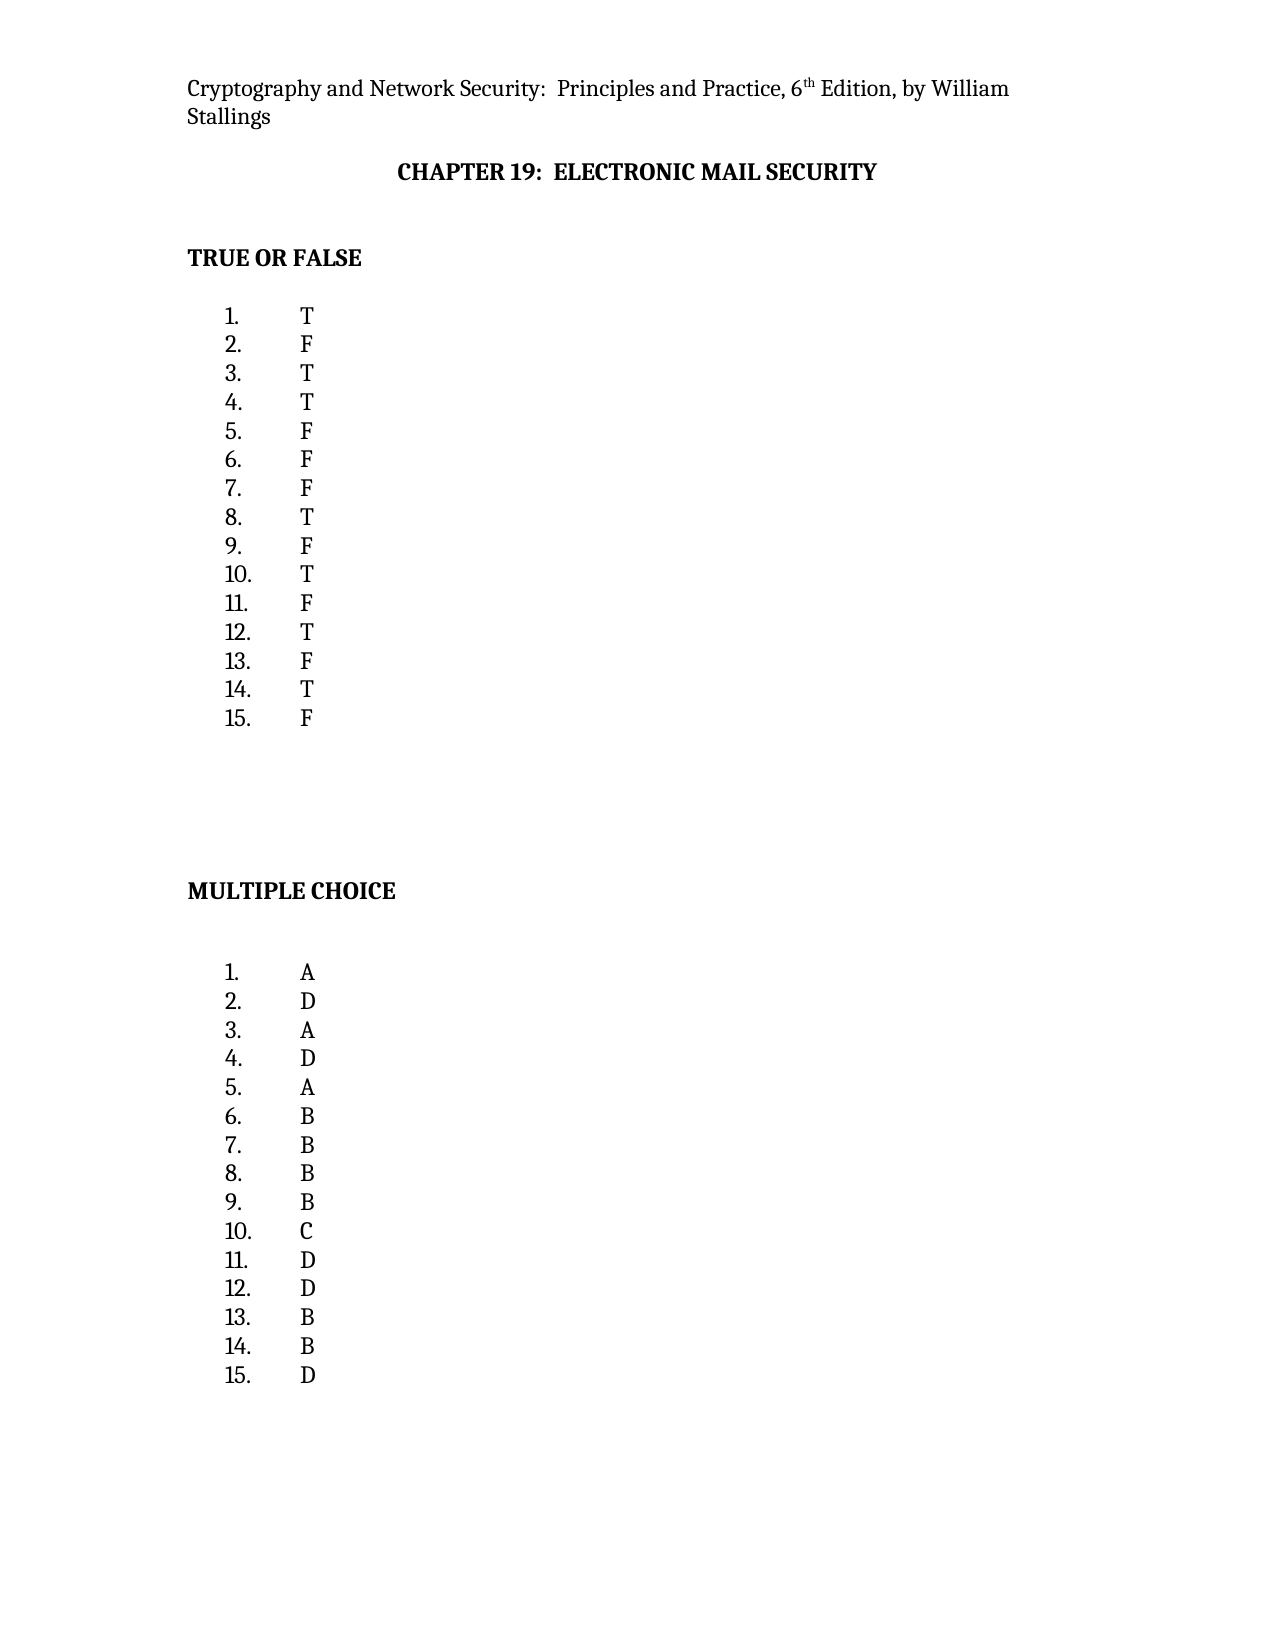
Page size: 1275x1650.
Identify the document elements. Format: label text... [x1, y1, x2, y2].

list D [225, 1274, 1087, 1303]
list F [225, 647, 1087, 675]
list B [225, 1131, 1087, 1159]
list F [225, 417, 1087, 445]
list D [225, 1361, 1087, 1389]
list F [225, 474, 1087, 503]
list T [225, 302, 1087, 330]
list T [225, 618, 1087, 647]
list T [225, 388, 1087, 417]
text MULTIPLE CHOICE [187, 877, 1087, 905]
text TRUE OR FALSE [187, 244, 1087, 273]
list F [225, 704, 1087, 733]
list A [225, 958, 1087, 987]
list D [225, 1044, 1087, 1073]
list C [225, 1217, 1087, 1246]
list A [225, 1073, 1087, 1102]
text Chapter 19: Electronic Mail Security [187, 158, 1087, 187]
list T [225, 560, 1087, 589]
list B [225, 1159, 1087, 1188]
list D [225, 987, 1087, 1016]
list T [225, 675, 1087, 704]
list B [225, 1303, 1087, 1332]
list B [225, 1332, 1087, 1361]
list B [225, 1102, 1087, 1131]
list F [225, 589, 1087, 618]
list F [225, 330, 1087, 359]
list D [225, 1246, 1087, 1274]
list T [225, 503, 1087, 532]
list T [225, 359, 1087, 388]
list B [225, 1188, 1087, 1217]
list A [225, 1016, 1087, 1044]
list F [225, 532, 1087, 560]
list F [225, 445, 1087, 474]
